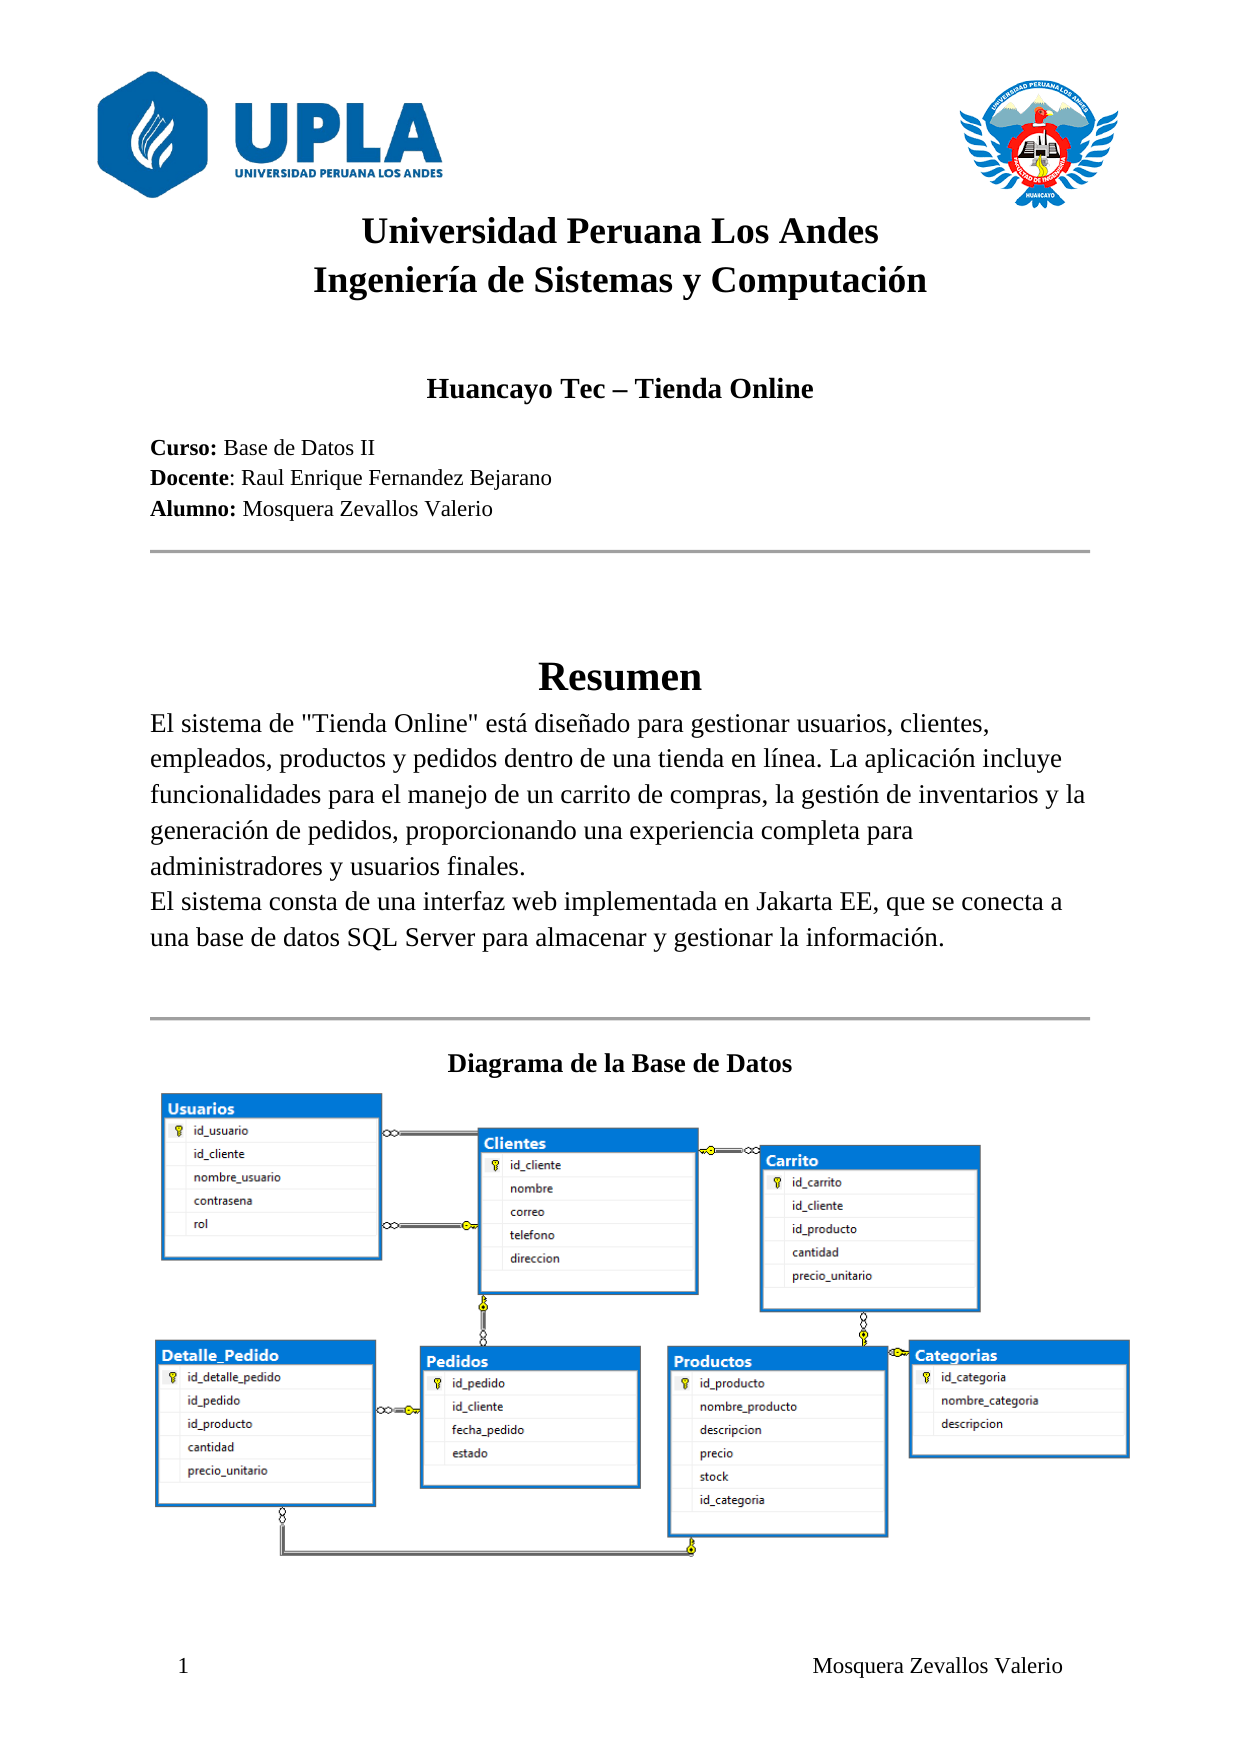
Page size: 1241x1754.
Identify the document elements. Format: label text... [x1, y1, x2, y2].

text Curso: Base de Datos II Docente: Raul Enrique Fernandez Bejarano Alumno: Mosquera Zevallos Valerio [150, 434, 1090, 521]
text Universidad Peruana Los Andes Ingeniería de Sistemas y Computación [150, 208, 1090, 301]
text El sistema consta de una interfaz web implementada en Jakarta EE, que se conecta a una base de datos SQL Server para almacenar y gestionar la información. [150, 885, 1090, 952]
picture [95, 67, 452, 204]
text Diagrama de la Base de Datos [150, 1047, 1090, 1078]
text Resumen [150, 652, 1090, 699]
picture [931, 38, 1146, 253]
text Huancayo Tec – Tienda Online [150, 332, 1090, 404]
text El sistema de "Tienda Online" está diseñado para gestionar usuarios, clientes, empleados, productos y pedidos dentro de una tienda en línea. La aplicación incluye funcionalidades para el manejo de un carrito de compras, la gestión de inventarios y la generación de pedidos, proporcionando una experiencia completa para administradores y usuarios finales. [150, 707, 1090, 881]
picture [150, 1083, 1141, 1568]
